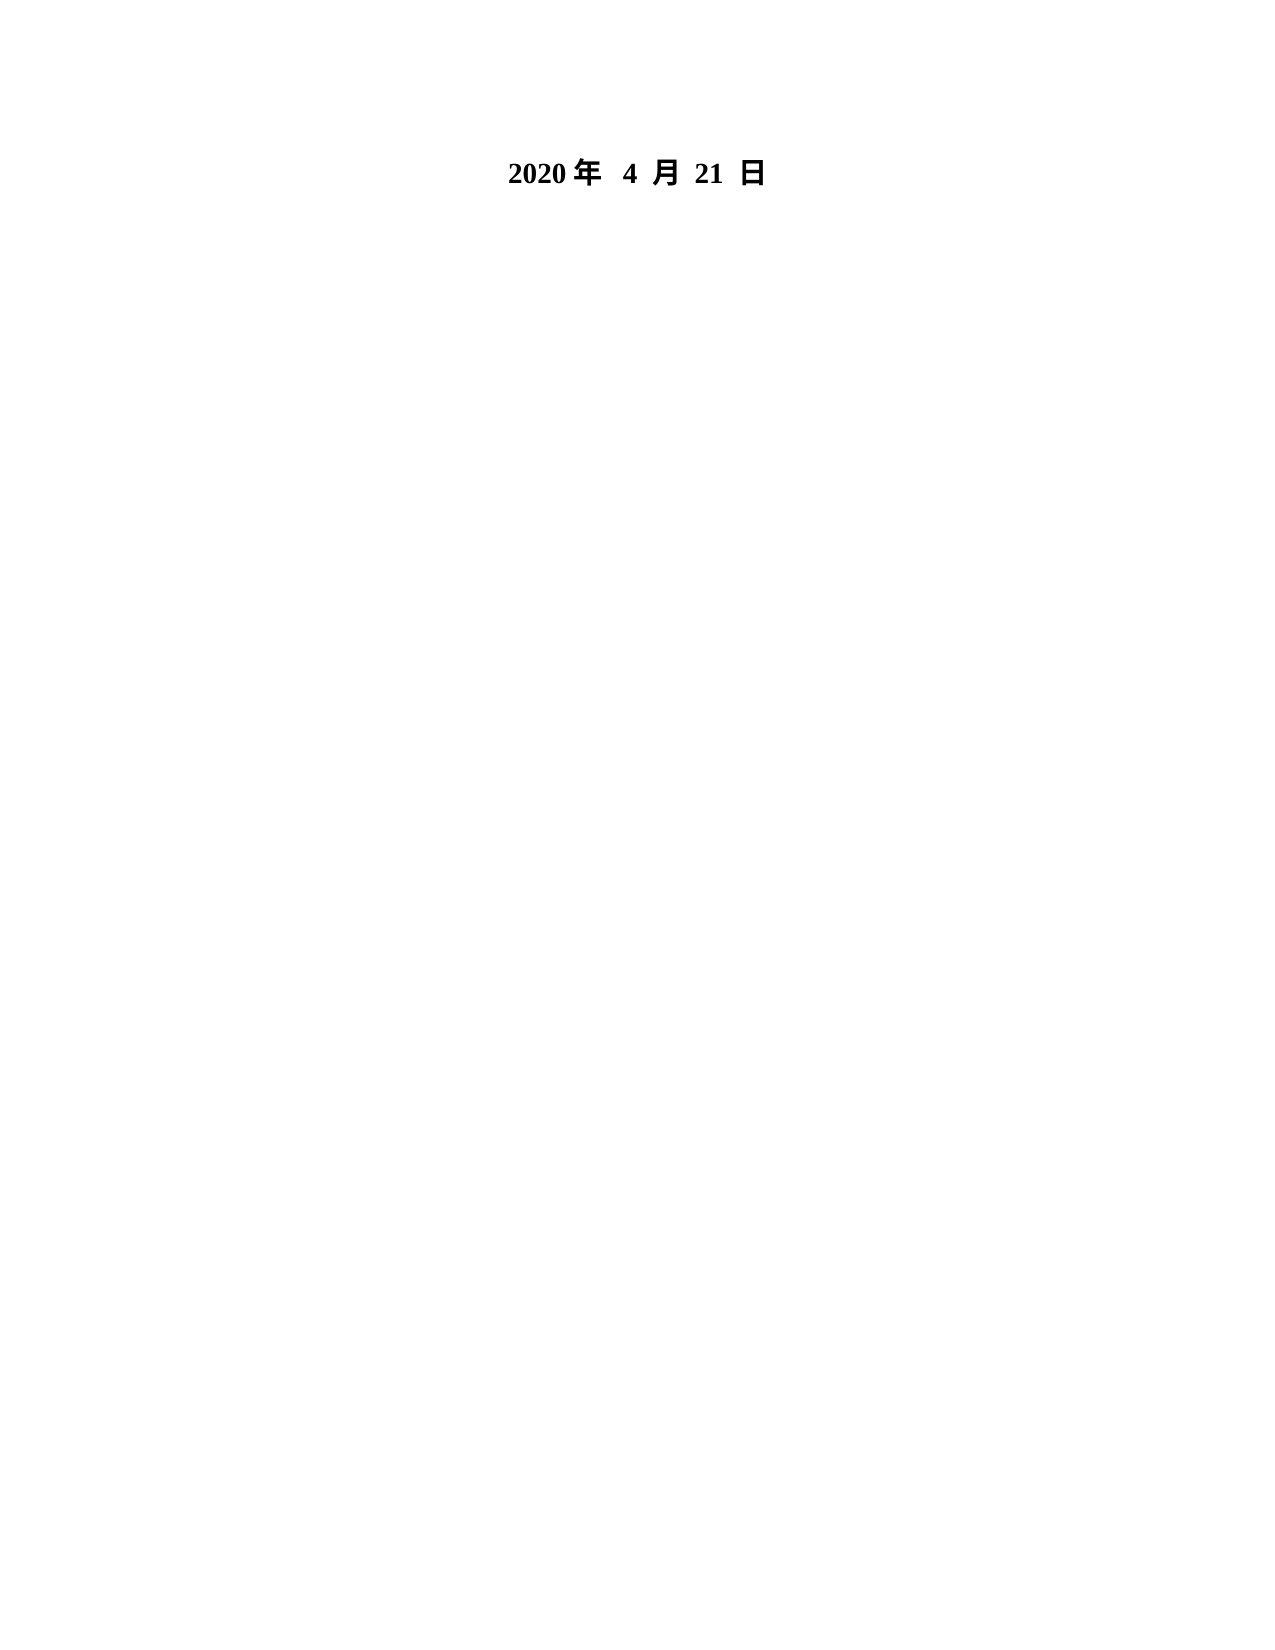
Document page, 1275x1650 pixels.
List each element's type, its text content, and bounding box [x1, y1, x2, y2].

text 2020 年 4 月 21 日 [187, 150, 1087, 192]
